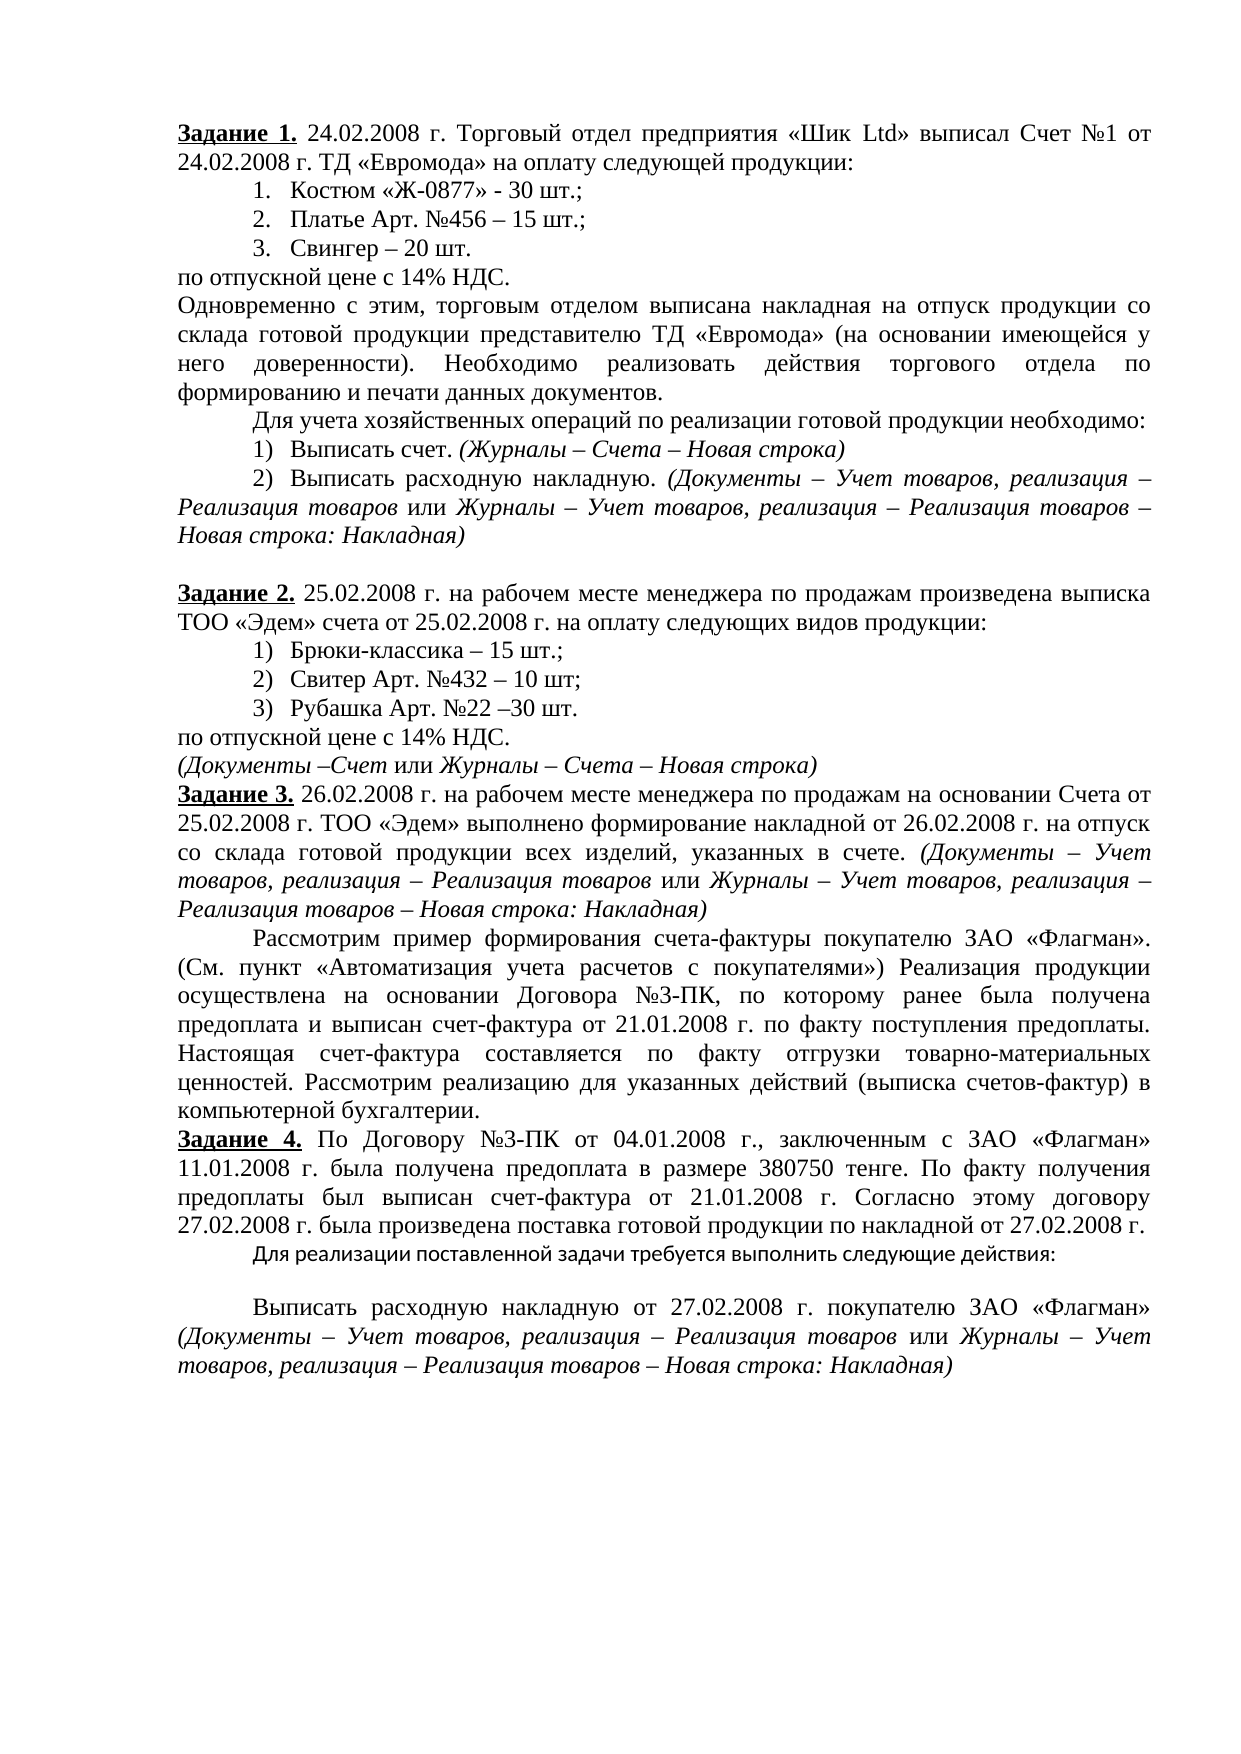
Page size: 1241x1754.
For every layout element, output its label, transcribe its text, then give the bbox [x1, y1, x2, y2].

list Выписать расходную накладную. (Документы – Учет товаров, реализация – Реализация товаров или Журналы – Учет товаров, реализация – Реализация товаров – Новая строка: Накладная) [177, 463, 1152, 549]
list Платье Арт. №456 – 15 шт.; [177, 204, 1152, 233]
list Свитер Арт. №432 – 10 шт; [177, 664, 1152, 693]
text Задание 1. 24.02.2008 г. Торговый отдел предприятия «Шик Ltd» выписал Счет №1 от 24.02.2008 г. ТД «Евромода» на оплату следующей продукции: [177, 118, 1152, 176]
text Для реализации поставленной задачи требуется выполнить следующие действия: [177, 1239, 1152, 1267]
text по отпускной цене с 14% НДС. [177, 262, 1152, 291]
text Одновременно с этим, торговым отделом выписана накладная на отпуск продукции со склада готовой продукции представителю ТД «Евромода» (на основании имеющейся у него доверенности). Необходимо реализовать действия торгового отдела по формированию и печати данных документов. [177, 291, 1152, 406]
list Брюки-классика – 15 шт.; [177, 636, 1152, 664]
text Рассмотрим пример формирования счета-фактуры покупателю ЗАО «Флагман». (См. пункт «Автоматизация учета расчетов с покупателями») Реализация продукции осуществлена на основании Договора №3-ПК, по которому ранее была получена предоплата и выписан счет-фактура от 21.01.2008 г. по факту поступления предоплаты. Настоящая счет-фактура составляется по факту отгрузки товарно-материальных ценностей. Рассмотрим реализацию для указанных действий (выписка счетов-фактур) в компьютерной бухгалтерии. [177, 923, 1152, 1124]
list Рубашка Арт. №22 –30 шт. [177, 693, 1152, 722]
list Выписать счет. (Журналы – Счета – Новая строка) [177, 434, 1152, 463]
text Задание 4. По Договору №3-ПК от 04.01.2008 г., заключенным с ЗАО «Флагман» 11.01.2008 г. была получена предоплата в размере 380750 тенге. По факту получения предоплаты был выписан счет-фактура от 21.01.2008 г. Согласно этому договору 27.02.2008 г. была произведена поставка готовой продукции по накладной от 27.02.2008 г. [177, 1124, 1152, 1239]
text Выписать расходную накладную от 27.02.2008 г. покупателю ЗАО «Флагман» (Документы – Учет товаров, реализация – Реализация товаров или Журналы – Учет товаров, реализация – Реализация товаров – Новая строка: Накладная) [177, 1292, 1152, 1379]
text Для учета хозяйственных операций по реализации готовой продукции необходимо: [177, 406, 1152, 434]
list Костюм «Ж-0877» - 30 шт.; [177, 176, 1152, 204]
text Задание 2. 25.02.2008 г. на рабочем месте менеджера по продажам произведена выписка ТОО «Эдем» счета от 25.02.2008 г. на оплату следующих видов продукции: [177, 578, 1152, 636]
list Свингер – 20 шт. [177, 233, 1152, 262]
text Задание 3. 26.02.2008 г. на рабочем месте менеджера по продажам на основании Счета от 25.02.2008 г. ТОО «Эдем» выполнено формирование накладной от 26.02.2008 г. на отпуск со склада готовой продукции всех изделий, указанных в счете. (Документы – Учет товаров, реализация – Реализация товаров или Журналы – Учет товаров, реализация – Реализация товаров – Новая строка: Накладная) [177, 779, 1152, 923]
text по отпускной цене с 14% НДС. [177, 722, 1152, 751]
text (Документы –Счет или Журналы – Счета – Новая строка) [177, 751, 1152, 779]
